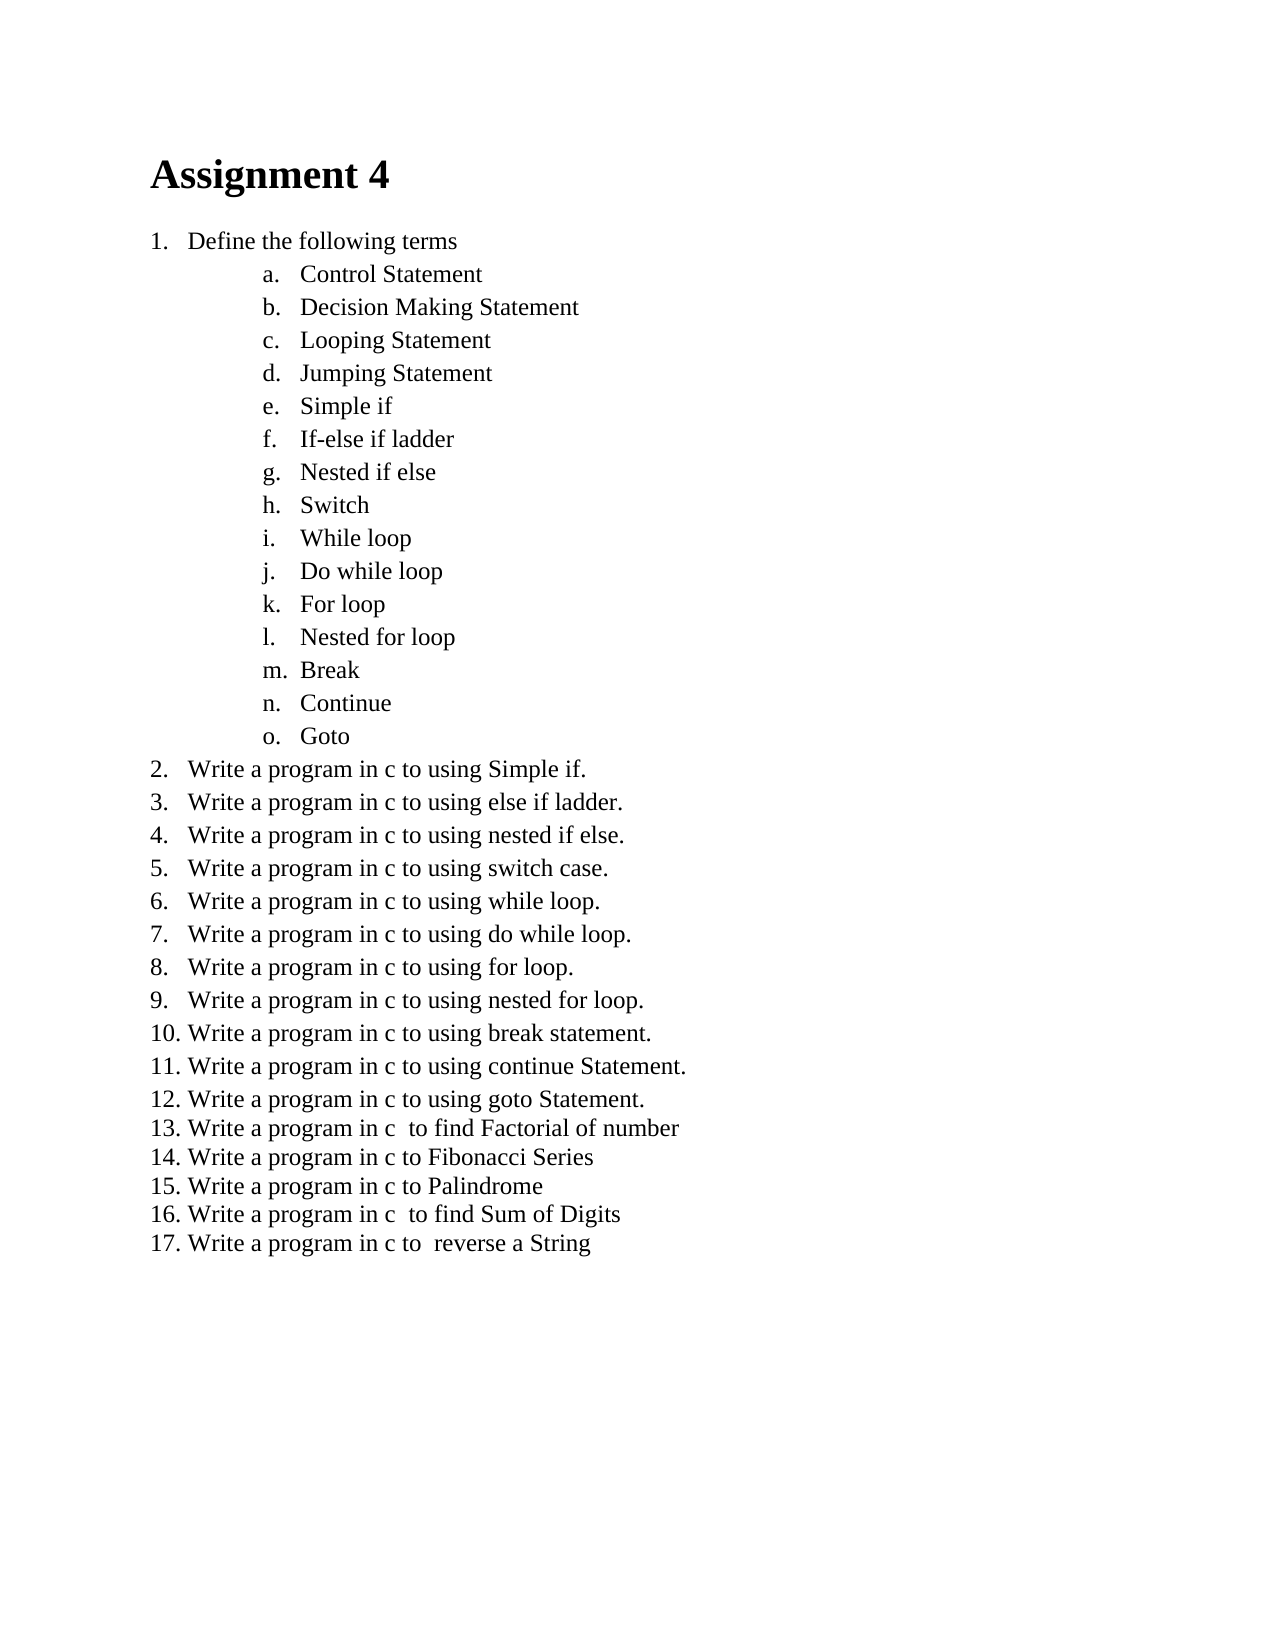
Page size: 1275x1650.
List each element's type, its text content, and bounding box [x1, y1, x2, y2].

list Write a program in c to Palindrome [150, 1171, 1125, 1199]
list Write a program in c to reverse a String [150, 1228, 1125, 1257]
list Control Statement [262, 259, 1125, 288]
list For loop [262, 589, 1125, 618]
list Break [262, 655, 1125, 684]
list Write a program in c to using Simple if. [150, 754, 1125, 783]
list Continue [262, 688, 1125, 717]
list Simple if [262, 391, 1125, 420]
list Write a program in c to using nested if else. [150, 820, 1125, 849]
list Write a program in c to using else if ladder. [150, 787, 1125, 816]
list Jumping Statement [262, 358, 1125, 387]
list Define the following terms [150, 226, 1125, 255]
list Write a program in c to using do while loop. [150, 919, 1125, 948]
list Write a program in c to using continue Statement. [150, 1051, 1125, 1080]
list While loop [262, 523, 1125, 552]
list Do while loop [262, 556, 1125, 585]
list Write a program in c to using switch case. [150, 853, 1125, 882]
list Write a program in c to using for loop. [150, 952, 1125, 981]
list Write a program in c to using nested for loop. [150, 985, 1125, 1014]
text Assignment 4 [150, 150, 1125, 198]
list Write a program in c to Fibonacci Series [150, 1142, 1125, 1171]
list Write a program in c to using break statement. [150, 1018, 1125, 1047]
list Nested if else [262, 457, 1125, 486]
list Write a program in c to using while loop. [150, 886, 1125, 915]
list If-else if ladder [262, 424, 1125, 453]
list Write a program in c to find Factorial of number [150, 1113, 1125, 1142]
list Goto [262, 721, 1125, 750]
list Write a program in c to using goto Statement. [150, 1084, 1125, 1113]
list Decision Making Statement [262, 292, 1125, 321]
list Write a program in c to find Sum of Digits [150, 1199, 1125, 1228]
list Nested for loop [262, 622, 1125, 651]
list Looping Statement [262, 325, 1125, 354]
list Switch [262, 490, 1125, 519]
